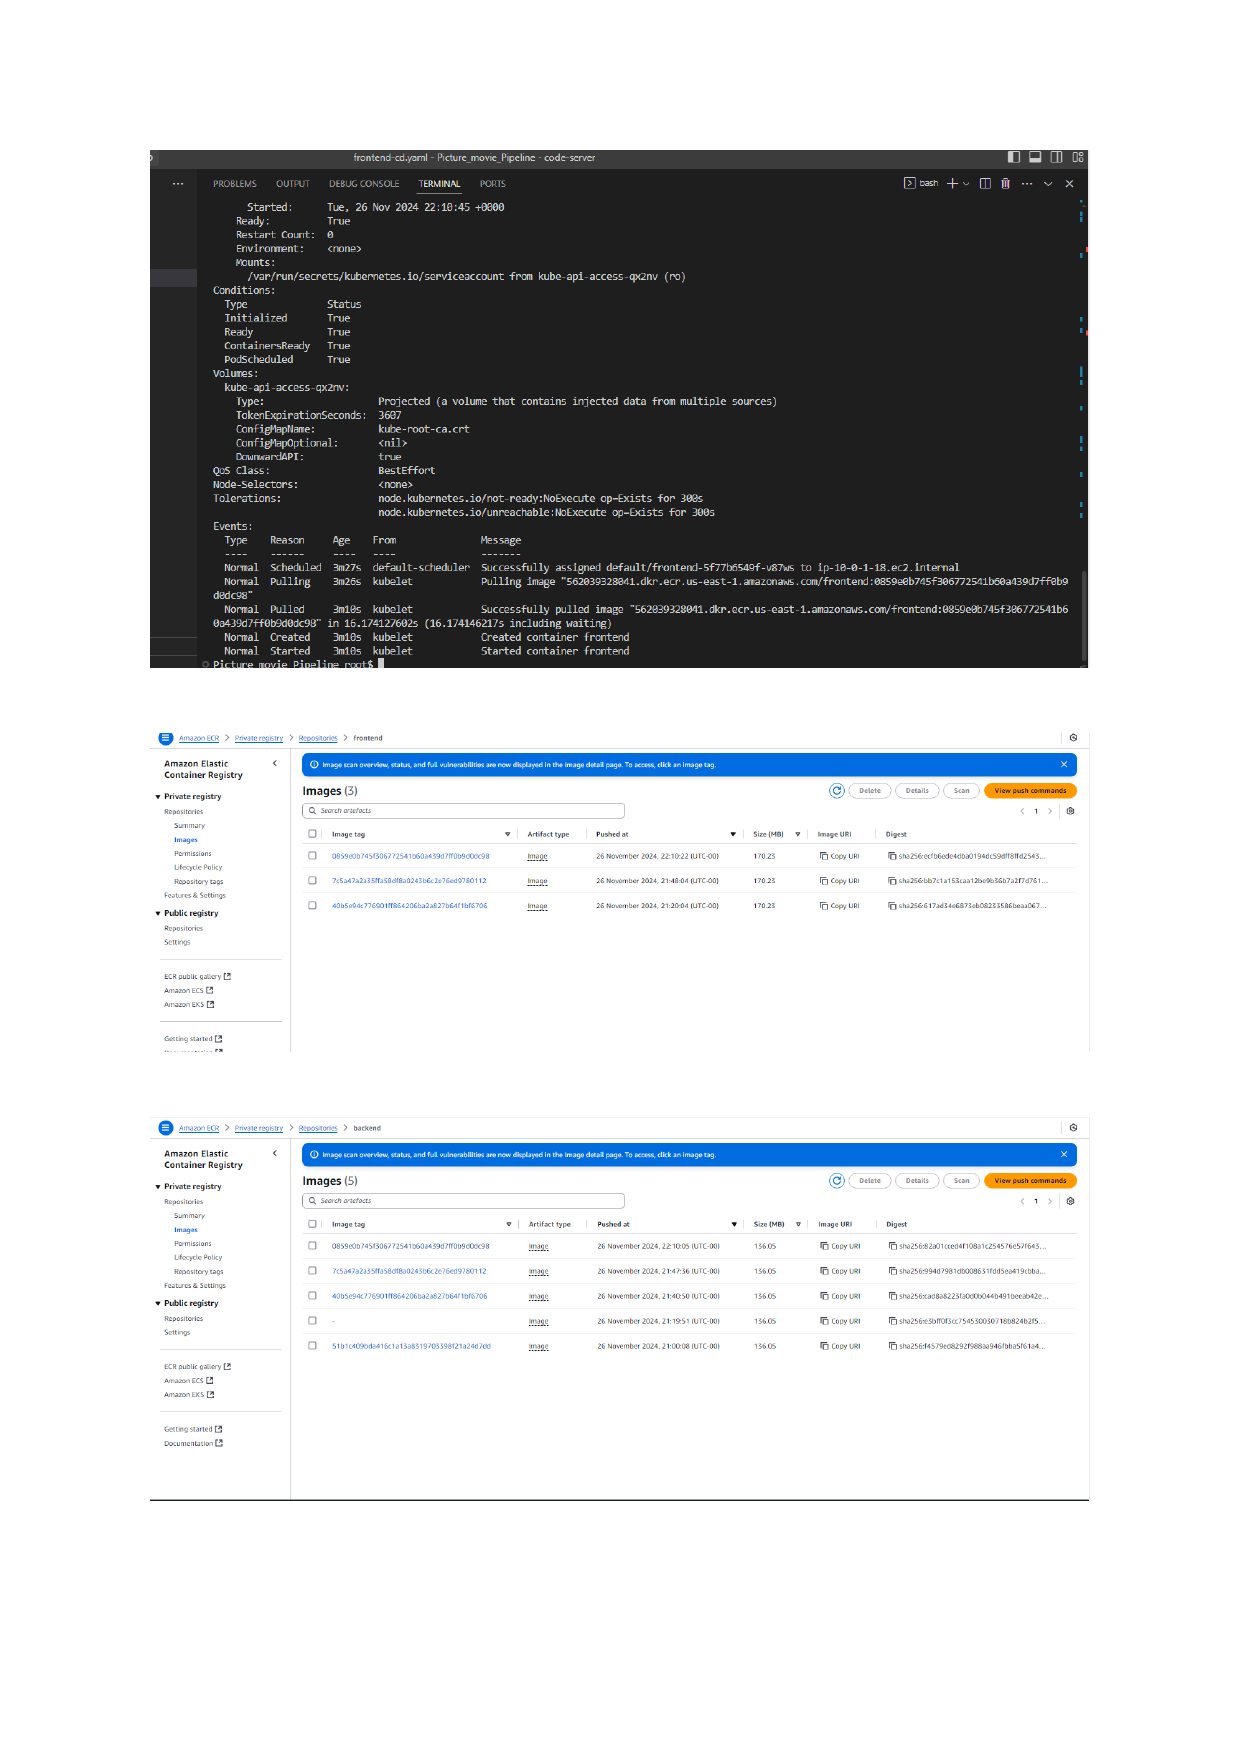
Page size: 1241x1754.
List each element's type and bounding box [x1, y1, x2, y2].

picture [150, 1117, 1091, 1501]
picture [150, 150, 1091, 668]
picture [150, 733, 1091, 1052]
